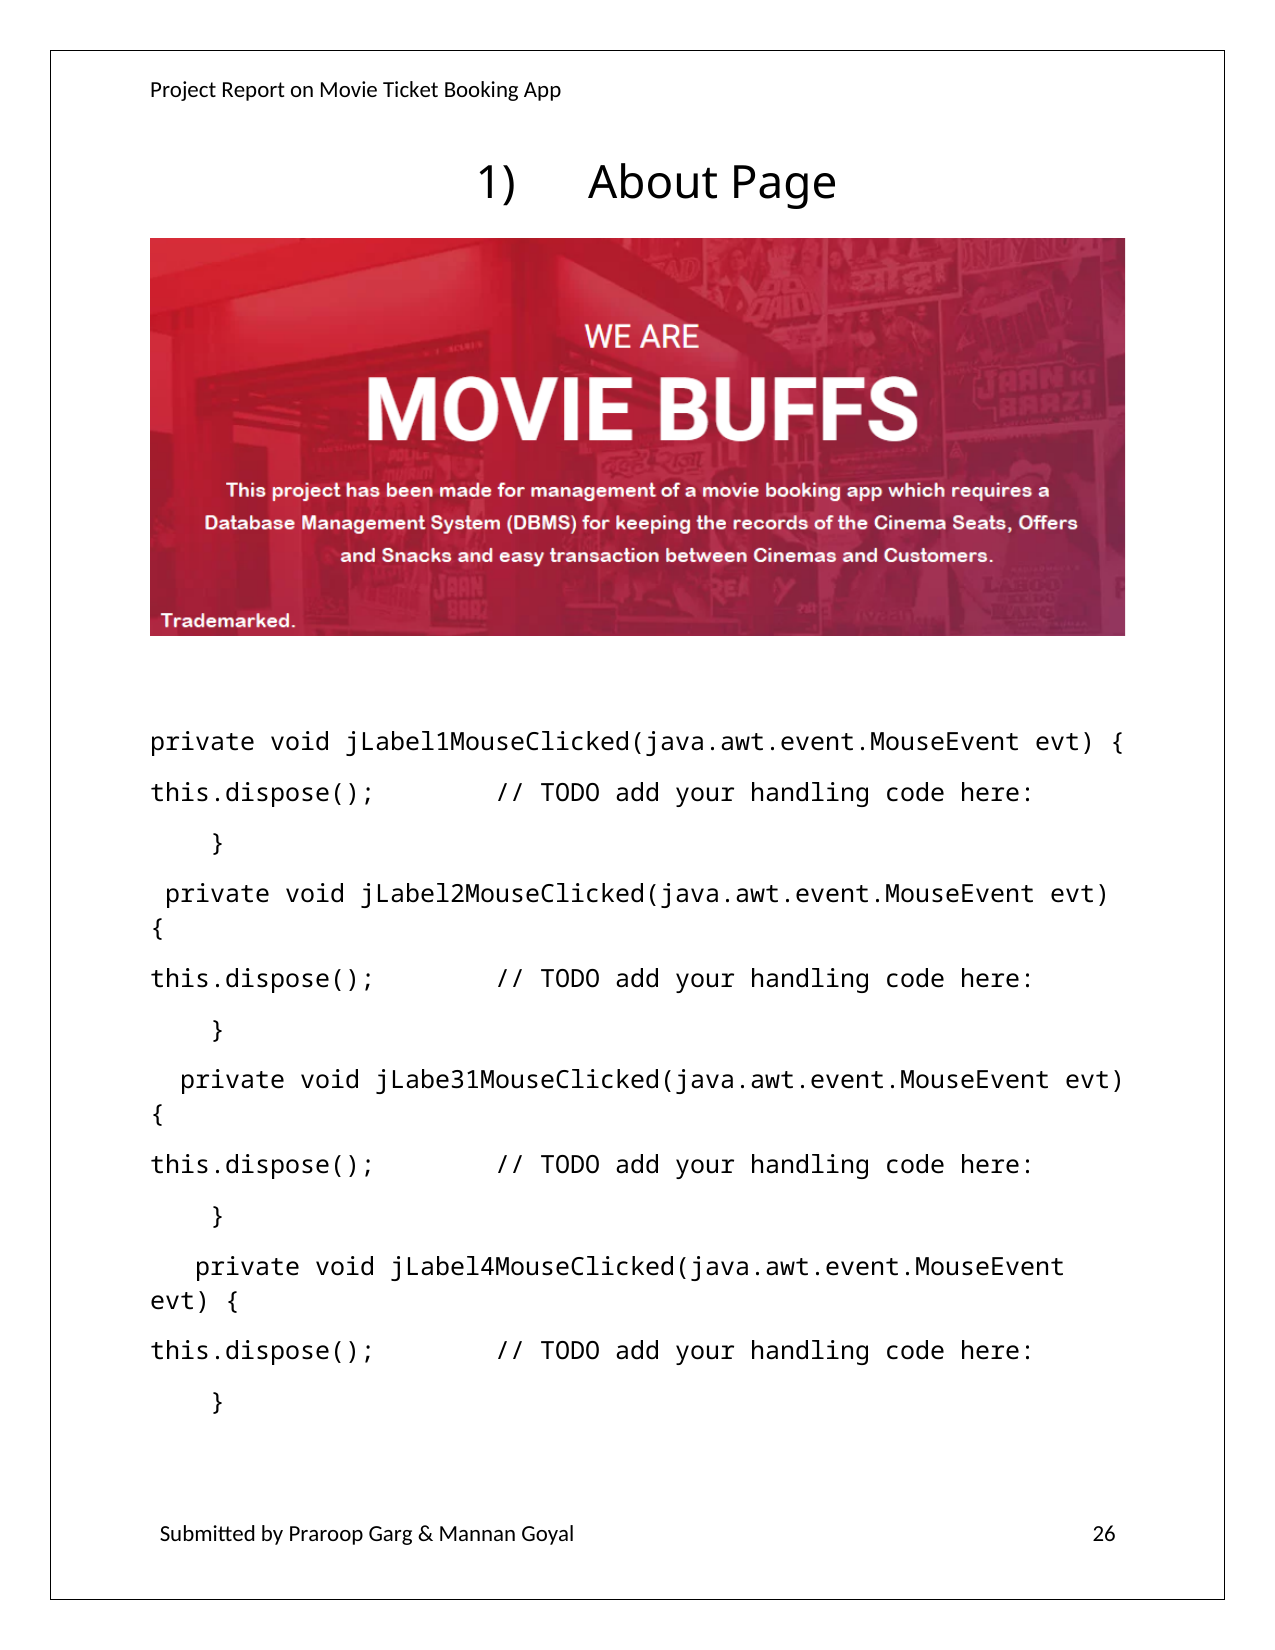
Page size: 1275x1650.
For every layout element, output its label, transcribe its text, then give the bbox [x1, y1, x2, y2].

text private void jLabel4MouseClicked(java.awt.event.MouseEvent evt) { [150, 1248, 1125, 1316]
picture [150, 238, 1125, 636]
text private void jLabel1MouseClicked(java.awt.event.MouseEvent evt) { [150, 723, 1125, 758]
text } [150, 1384, 1125, 1418]
text } [150, 825, 1125, 859]
text private void jLabel2MouseClicked(java.awt.event.MouseEvent evt) { [150, 876, 1125, 944]
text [150, 1147, 1125, 1181]
text } [150, 1011, 1125, 1045]
text } [150, 1197, 1125, 1232]
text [150, 1333, 1125, 1367]
list About Page [187, 150, 1125, 212]
text this.dispose(); // TODO add your handling code here: [150, 774, 1125, 808]
text this.dispose(); // TODO add your handling code here: [150, 961, 1125, 994]
text private void jLabe31MouseClicked(java.awt.event.MouseEvent evt) { [150, 1062, 1125, 1130]
